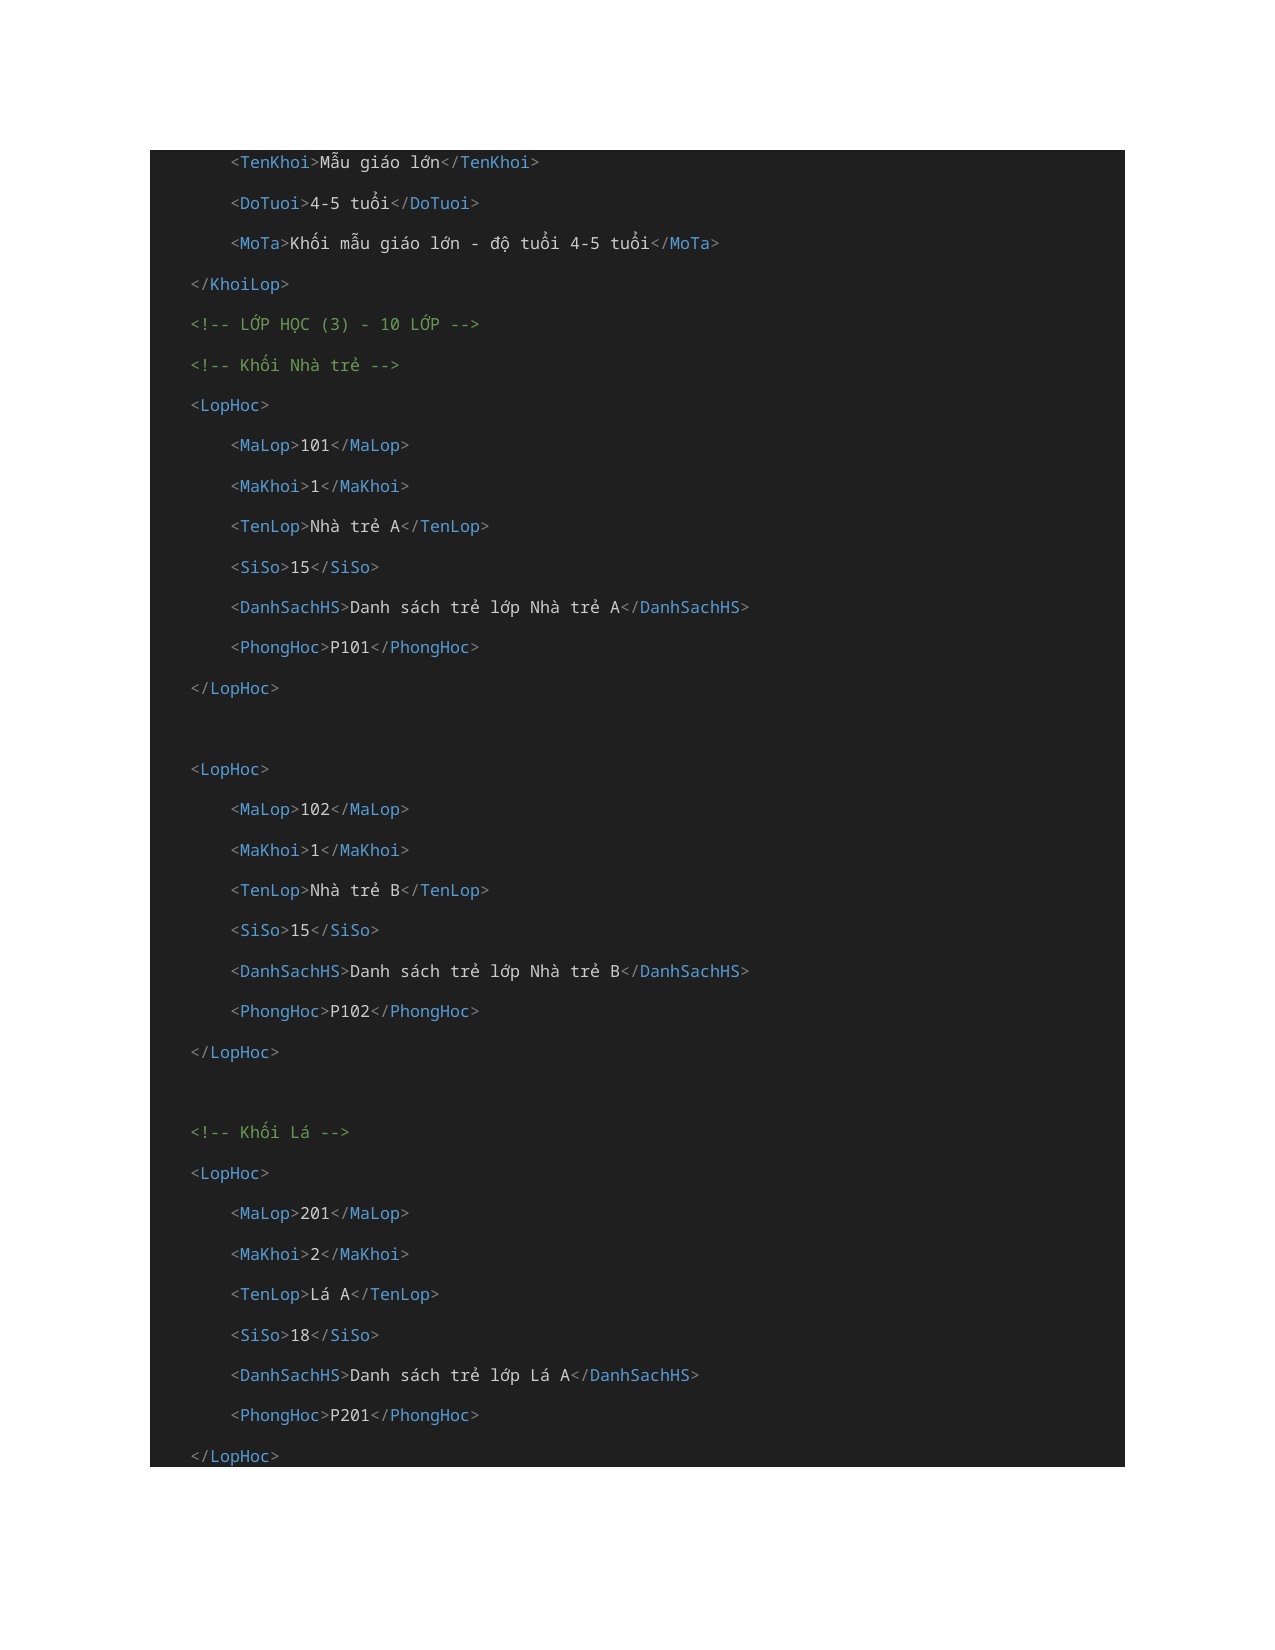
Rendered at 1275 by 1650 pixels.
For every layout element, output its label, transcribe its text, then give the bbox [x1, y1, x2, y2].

text <MaKhoi>2</MaKhoi> [150, 1241, 1125, 1265]
text <PhongHoc>P102</PhongHoc> [150, 999, 1125, 1022]
text <LopHoc> [150, 1160, 1125, 1184]
text <MoTa>Khối mẫu giáo lớn - độ tuổi 4-5 tuổi</MoTa> [635, 231, 1125, 254]
text <TenLop>Lá A</TenLop> [150, 1282, 1125, 1305]
text <TenLop>Nhà trẻ A</TenLop> [150, 514, 1125, 537]
text <DanhSachHS>Danh sách trẻ lớp Nhà trẻ B</DanhSachHS> [150, 958, 1125, 982]
text <DanhSachHS>Danh sách trẻ lớp Lá A</DanhSachHS> [150, 1362, 1125, 1386]
text <SiSo>18</SiSo> [150, 1322, 1125, 1346]
text <MaKhoi>1</MaKhoi> [150, 837, 1125, 861]
text <MaLop>102</MaLop> [150, 797, 1125, 820]
text <DanhSachHS>Danh sách trẻ lớp Nhà trẻ A</DanhSachHS> [150, 594, 1125, 618]
text <LopHoc> [150, 392, 1125, 416]
text </LopHoc> [150, 1039, 1125, 1063]
text <!-- Khối Lá --> [150, 1120, 1125, 1144]
text <SiSo>15</SiSo> [150, 918, 1125, 942]
text </LopHoc> [150, 675, 1125, 699]
text </KhoiLop> [150, 271, 1125, 295]
text <!-- LỚP HỌC (3) - 10 LỚP --> [150, 312, 1125, 335]
text <PhongHoc>P101</PhongHoc> [150, 635, 1125, 659]
text <PhongHoc>P201</PhongHoc> [150, 1403, 1125, 1427]
text </LopHoc> [150, 1443, 1125, 1467]
text <MaLop>101</MaLop> [150, 433, 1125, 457]
text <TenLop>Nhà trẻ B</TenLop> [150, 877, 1125, 901]
text <MaLop>201</MaLop> [150, 1201, 1125, 1224]
text <SiSo>15</SiSo> [150, 554, 1125, 578]
text <!-- Khối Nhà trẻ --> [150, 352, 1125, 376]
text <DoTuoi>4-5 tuổi</DoTuoi> [150, 190, 1125, 214]
text <LopHoc> [150, 756, 1125, 780]
text <MaKhoi>1</MaKhoi> [150, 473, 1125, 497]
text <TenKhoi>Mẫu giáo lớn</TenKhoi> [150, 150, 1125, 174]
